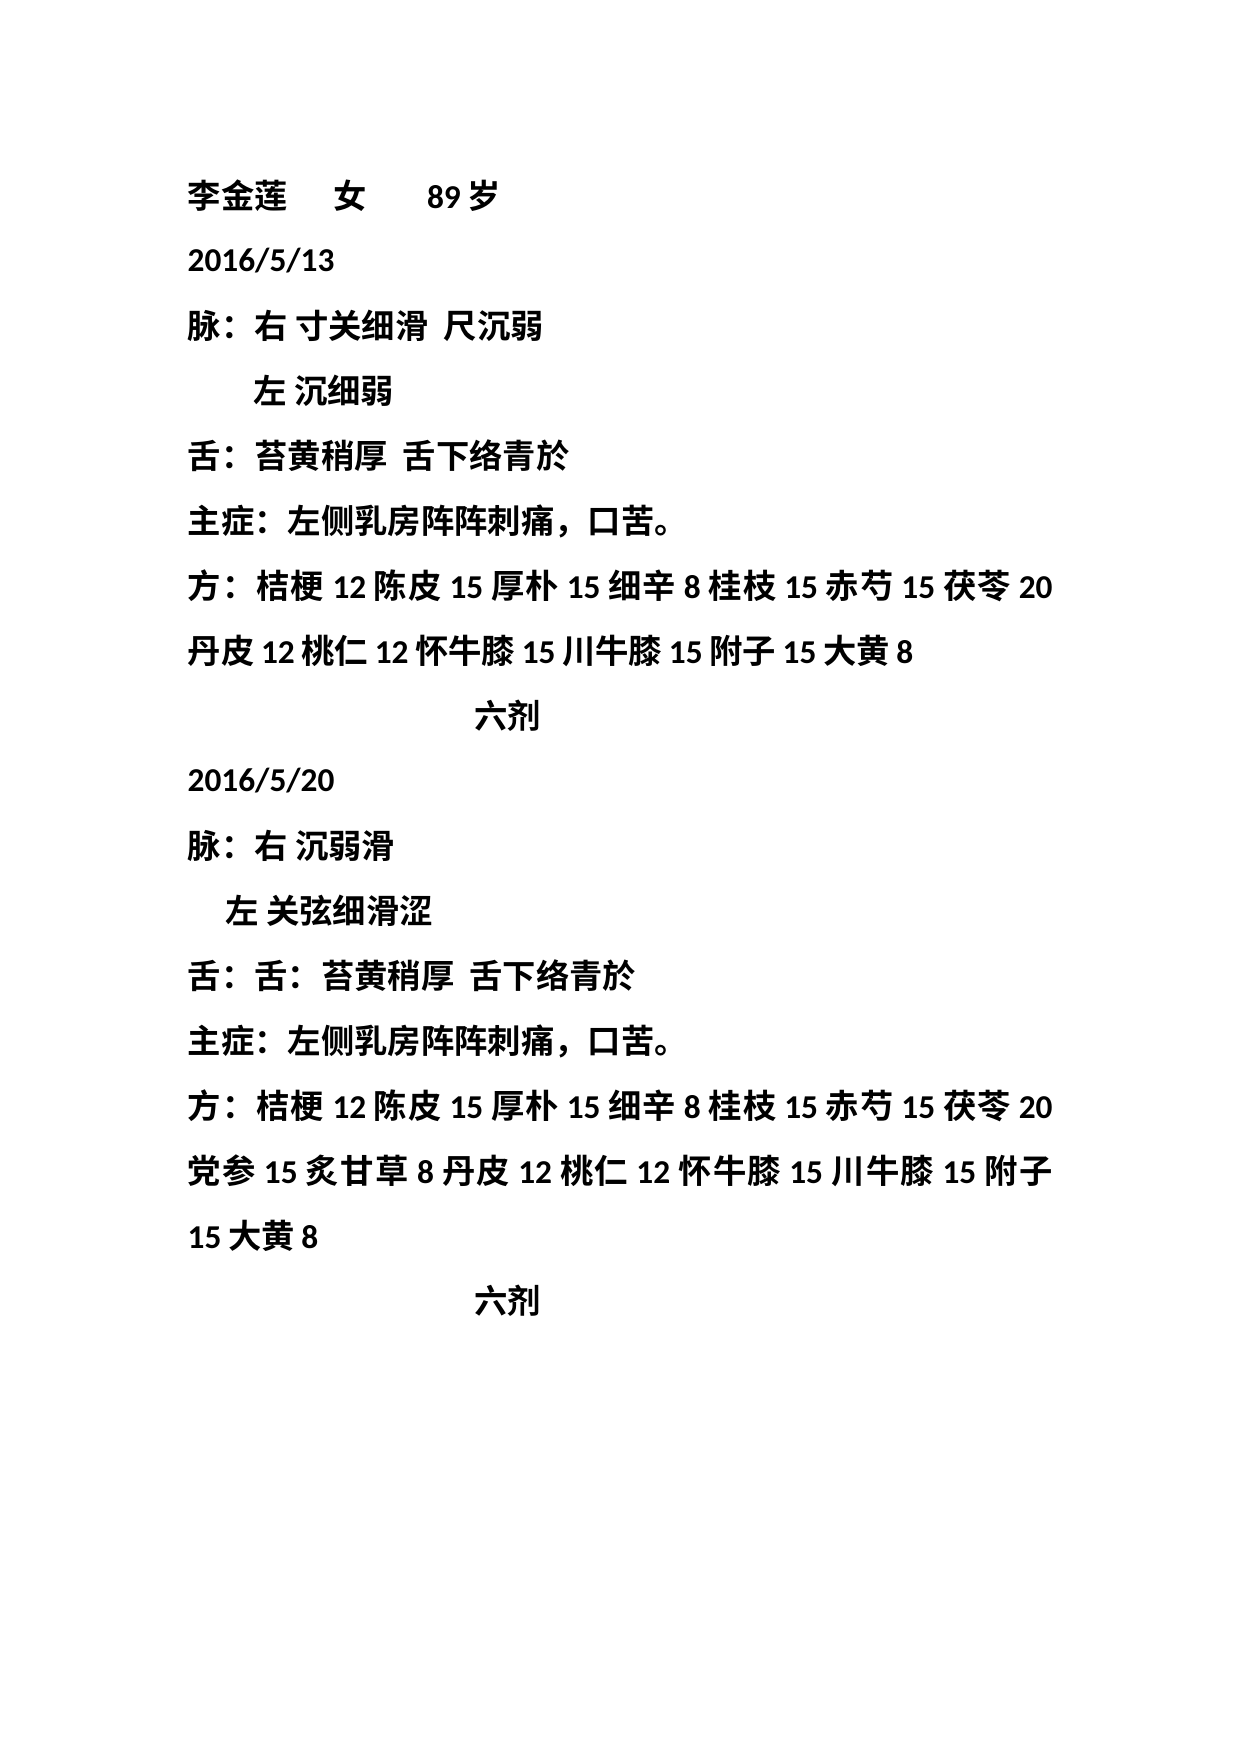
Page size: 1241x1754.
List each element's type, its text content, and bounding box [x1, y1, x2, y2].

text 2016/5/20 [187, 747, 1053, 812]
text 舌：苔黄稍厚 舌下络青於 [187, 422, 1053, 487]
text 主症：左侧乳房阵阵刺痛，口苦。 [187, 1007, 1053, 1072]
text 脉：右 沉弱滑 [187, 812, 1053, 877]
text 六剂 [187, 1267, 1053, 1332]
text 左 关弦细滑涩 [187, 877, 1053, 942]
text 方：桔梗12陈皮15厚朴15细辛8桂枝15赤芍15茯苓20党参15炙甘草8丹皮12桃仁12怀牛膝15川牛膝15附子15大黄8 [187, 1072, 1053, 1267]
text 左 沉细弱 [187, 357, 1053, 422]
text 主症：左侧乳房阵阵刺痛，口苦。 [187, 487, 1053, 552]
text 2016/5/13 [187, 227, 1053, 292]
text 方：桔梗12陈皮15厚朴15细辛8桂枝15赤芍15茯苓20丹皮12桃仁12怀牛膝15川牛膝15附子15大黄8 [187, 552, 1053, 682]
text 李金莲 女 89岁 [187, 162, 1053, 227]
text 舌：舌：苔黄稍厚 舌下络青於 [187, 942, 1053, 1007]
text 脉：右 寸关细滑 尺沉弱 [187, 292, 1053, 357]
text 六剂 [187, 682, 1053, 747]
